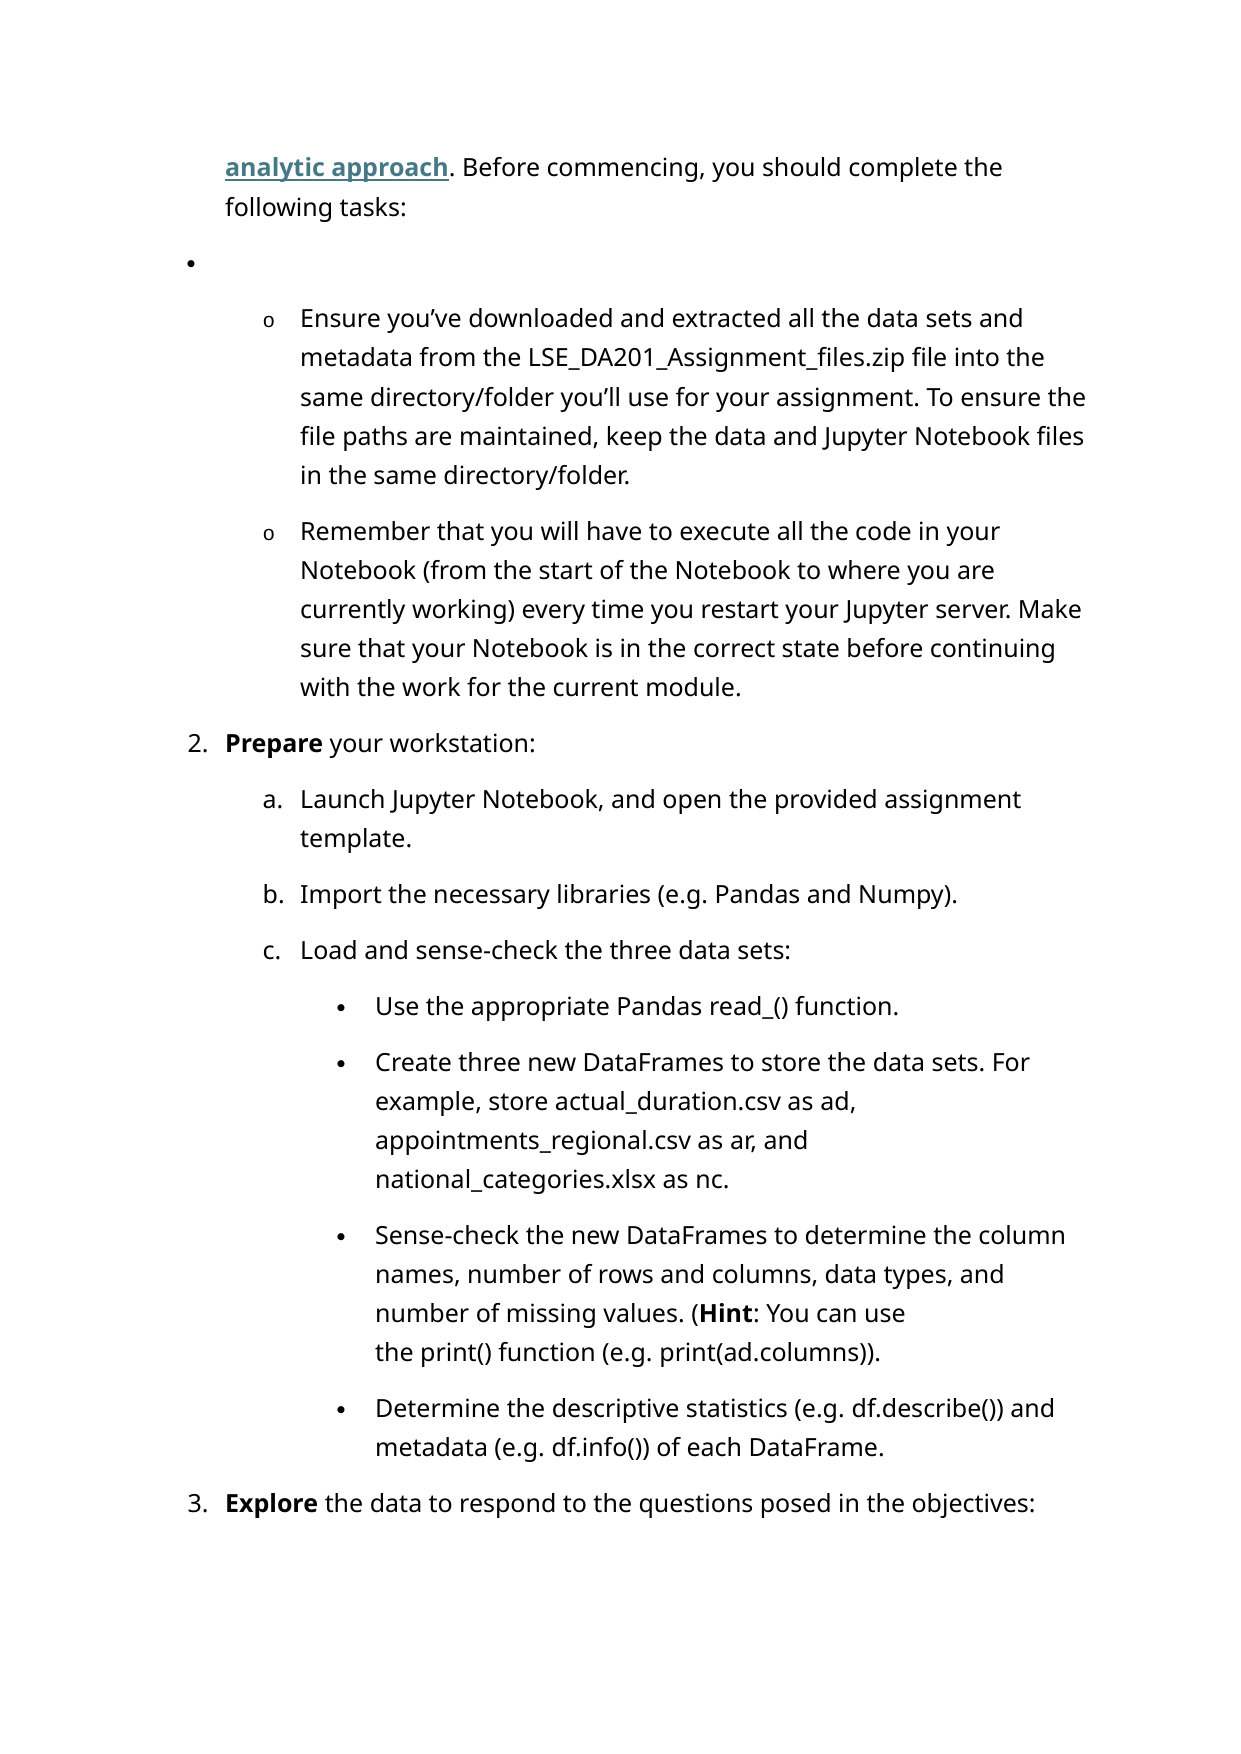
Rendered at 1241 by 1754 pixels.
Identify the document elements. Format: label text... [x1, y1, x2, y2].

list Ensure you’ve downloaded and extracted all the data sets and metadata from the LSE_DA201_Assignment_files.zip file into the same directory/folder you’ll use for your assignment. To ensure the file paths are maintained, keep the data and Jupyter Notebook files in the same directory/folder. [262, 301, 1090, 492]
list Remember that you will have to execute all the code in your Notebook (from the start of the Notebook to where you are currently working) every time you restart your Jupyter server. Make sure that your Notebook is in the correct state before continuing with the work for the current module. [262, 513, 1090, 704]
list Determine the descriptive statistics (e.g. df.describe()) and metadata (e.g. df.info()) of each DataFrame. [337, 1391, 1090, 1464]
list Sense-check the new DataFrames to determine the column names, number of rows and columns, data types, and number of missing values. (Hint: You can use the print() function (e.g. print(ad.columns)). [337, 1217, 1090, 1369]
list Load and sense-check the three data sets: [262, 932, 1090, 967]
list Explore the data to respond to the questions posed in the objectives: [187, 1486, 1090, 1520]
list Use the appropriate Pandas read_() function. [337, 988, 1090, 1022]
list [187, 150, 1090, 223]
list Prepare your workstation: [187, 726, 1090, 760]
list Import the necessary libraries (e.g. Pandas and Numpy). [262, 877, 1090, 911]
list Create three new DataFrames to store the data sets. For example, store actual_duration.csv as ad, appointments_regional.csv as ar, and national_categories.xlsx as nc. [337, 1044, 1090, 1196]
list Launch Jupyter Notebook, and open the provided assignment template. [262, 782, 1090, 855]
